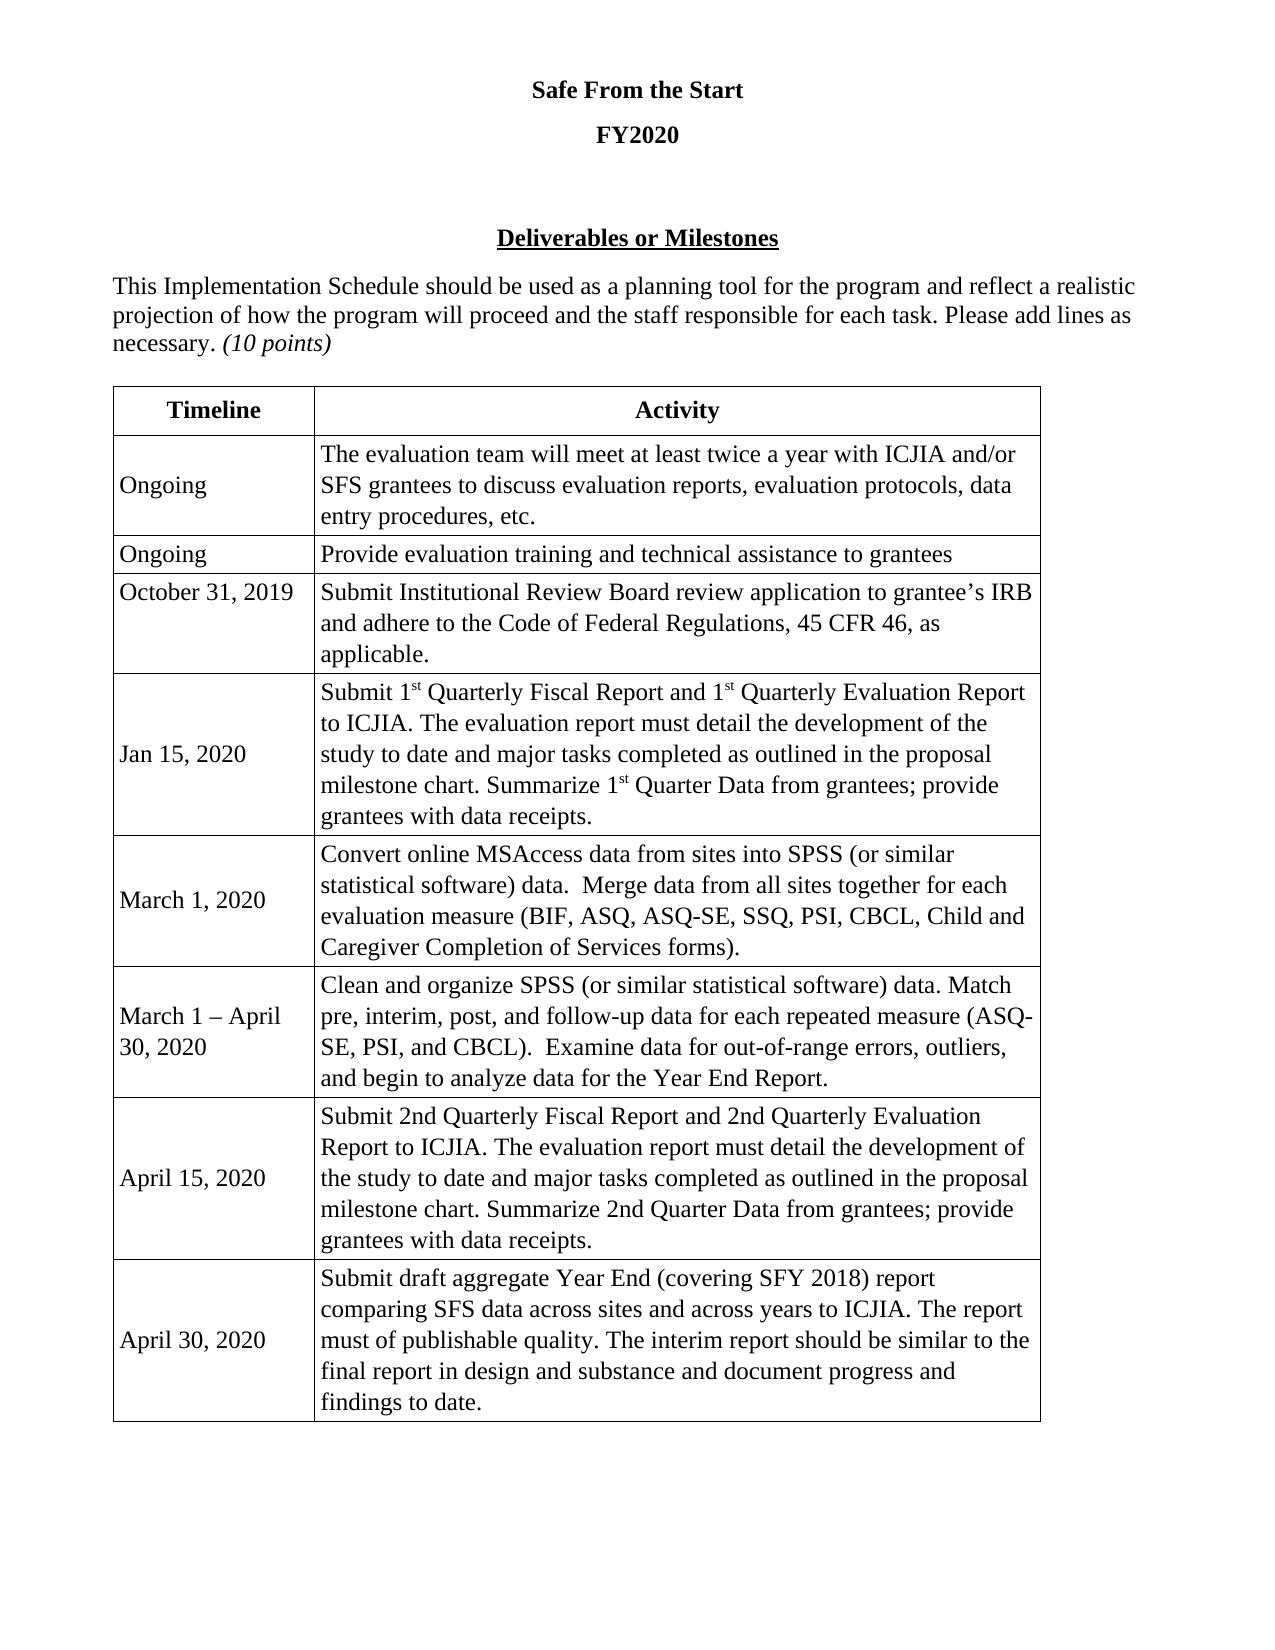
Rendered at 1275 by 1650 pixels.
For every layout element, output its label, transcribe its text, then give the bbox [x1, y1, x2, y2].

table_header Activity [315, 387, 1040, 435]
table_cell Provide evaluation training and technical assistance to grantees [315, 536, 1040, 573]
text Deliverables or Milestones [112, 223, 1162, 252]
table_cell March 1 – April 30, 2020 [114, 967, 314, 1097]
table_cell The evaluation team will meet at least twice a year with ICJIA and/or SFS grantees to discuss evaluation reports, evaluation protocols, data entry procedures, etc. [315, 436, 1040, 535]
table_cell October 31, 2019 [114, 574, 314, 673]
table_cell Jan 15, 2020 [114, 674, 314, 835]
table_cell April 15, 2020 [114, 1098, 314, 1259]
table_cell Submit 1st Quarterly Fiscal Report and 1st Quarterly Evaluation Report to ICJIA. The evaluation report must detail the development of the study to date and major tasks completed as outlined in the proposal milestone chart. Summarize 1st Quarter Data from grantees; provide grantees with data receipts. [315, 674, 1040, 835]
table_cell Ongoing [114, 536, 314, 573]
table_cell Convert online MSAccess data from sites into SPSS (or similar statistical software) data. Merge data from all sites together for each evaluation measure (BIF, ASQ, ASQ-SE, SSQ, PSI, CBCL, Child and Caregiver Completion of Services forms). [315, 836, 1040, 966]
table_header Timeline [114, 387, 314, 435]
table_cell Clean and organize SPSS (or similar statistical software) data. Match pre, interim, post, and follow-up data for each repeated measure (ASQ-SE, PSI, and CBCL). Examine data for out-of-range errors, outliers, and begin to analyze data for the Year End Report. [315, 967, 1040, 1097]
table_cell Submit 2nd Quarterly Fiscal Report and 2nd Quarterly Evaluation Report to ICJIA. The evaluation report must detail the development of the study to date and major tasks completed as outlined in the proposal milestone chart. Summarize 2nd Quarter Data from grantees; provide grantees with data receipts. [315, 1098, 1040, 1259]
text This Implementation Schedule should be used as a planning tool for the program and reflect a realistic projection of how the program will proceed and the staff responsible for each task. Please add lines as necessary. (10 points) [112, 271, 1162, 357]
table_cell April 30, 2020 [114, 1260, 314, 1421]
table_cell Ongoing [114, 436, 314, 535]
table_cell Submit Institutional Review Board review application to grantee’s IRB and adhere to the Code of Federal Regulations, 45 CFR 46, as applicable. [315, 574, 1040, 673]
table_cell March 1, 2020 [114, 836, 314, 966]
table_cell Submit draft aggregate Year End (covering SFY 2018) report comparing SFS data across sites and across years to ICJIA. The report must of publishable quality. The interim report should be similar to the final report in design and substance and document progress and findings to date. [315, 1260, 1040, 1421]
